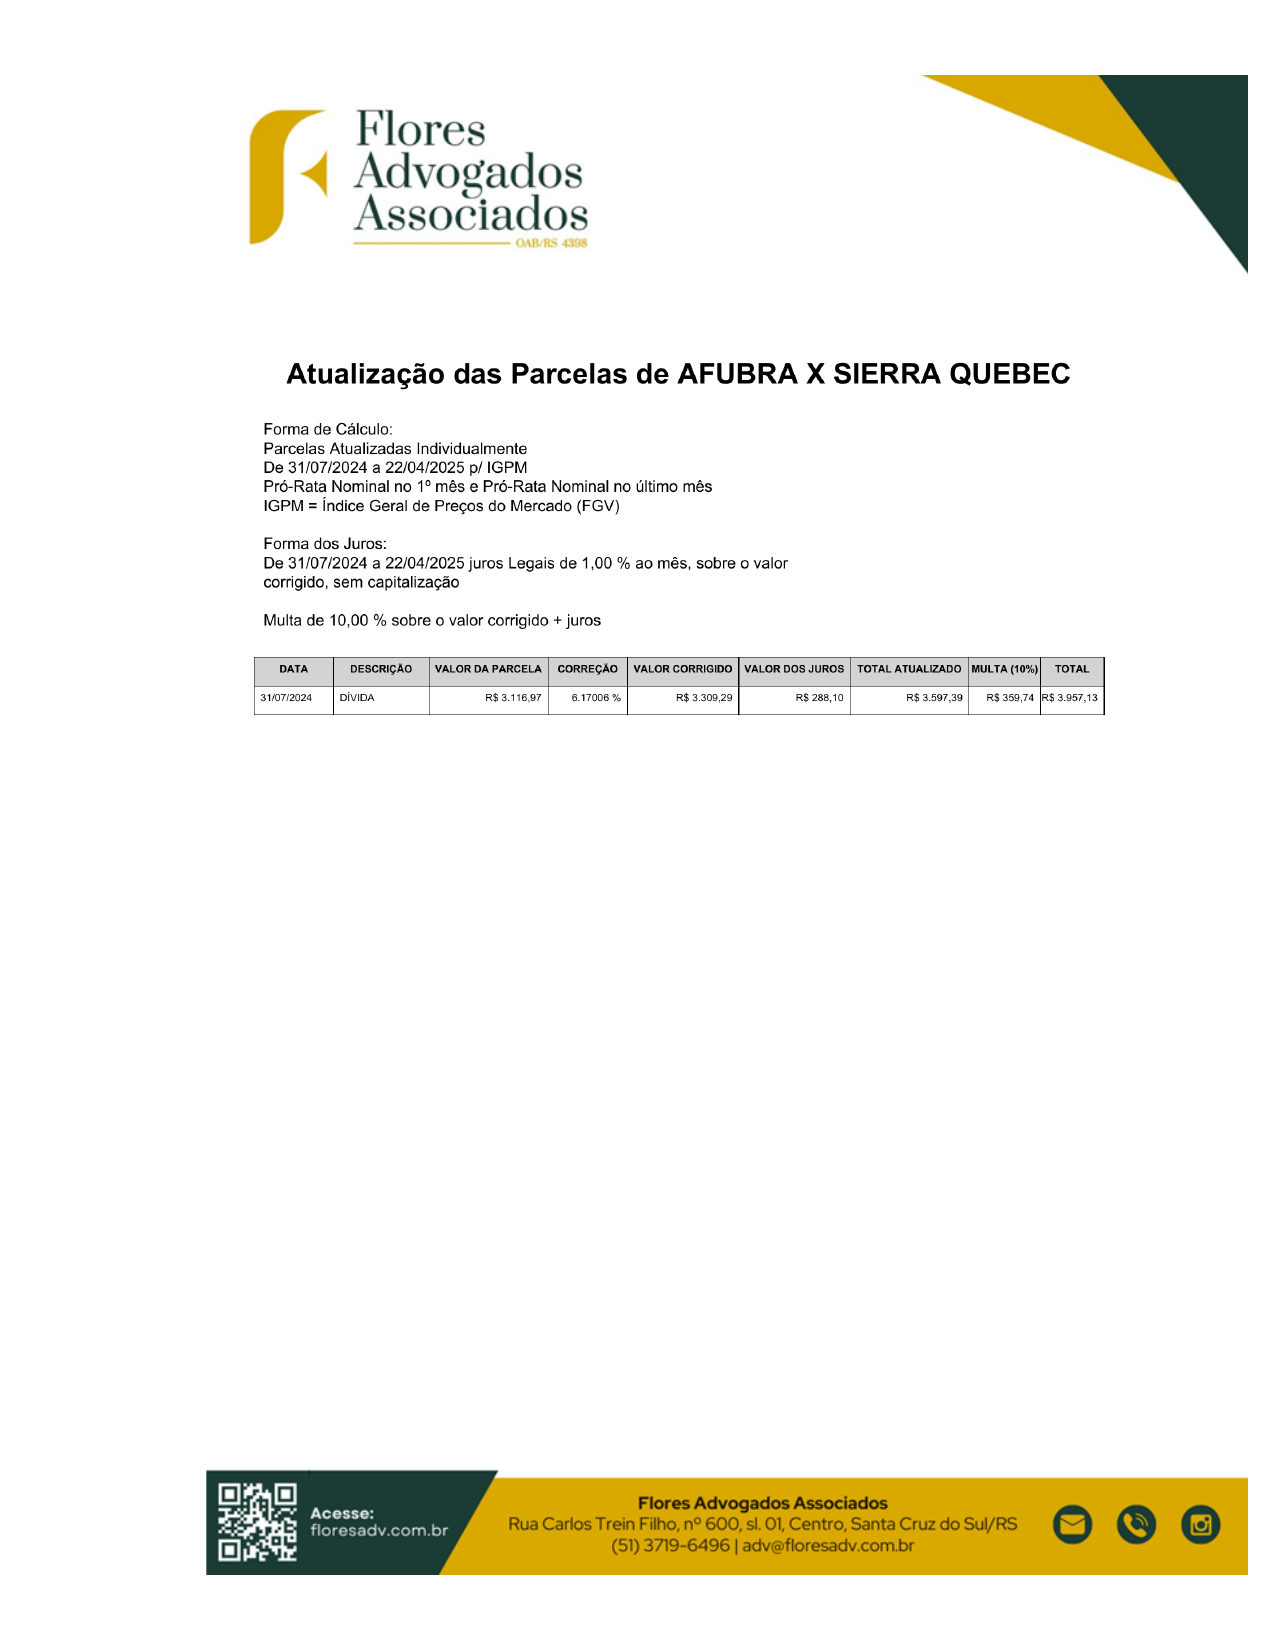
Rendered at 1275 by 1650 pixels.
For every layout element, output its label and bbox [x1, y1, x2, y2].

picture [206, 1468, 1248, 1575]
picture [206, 75, 1248, 967]
